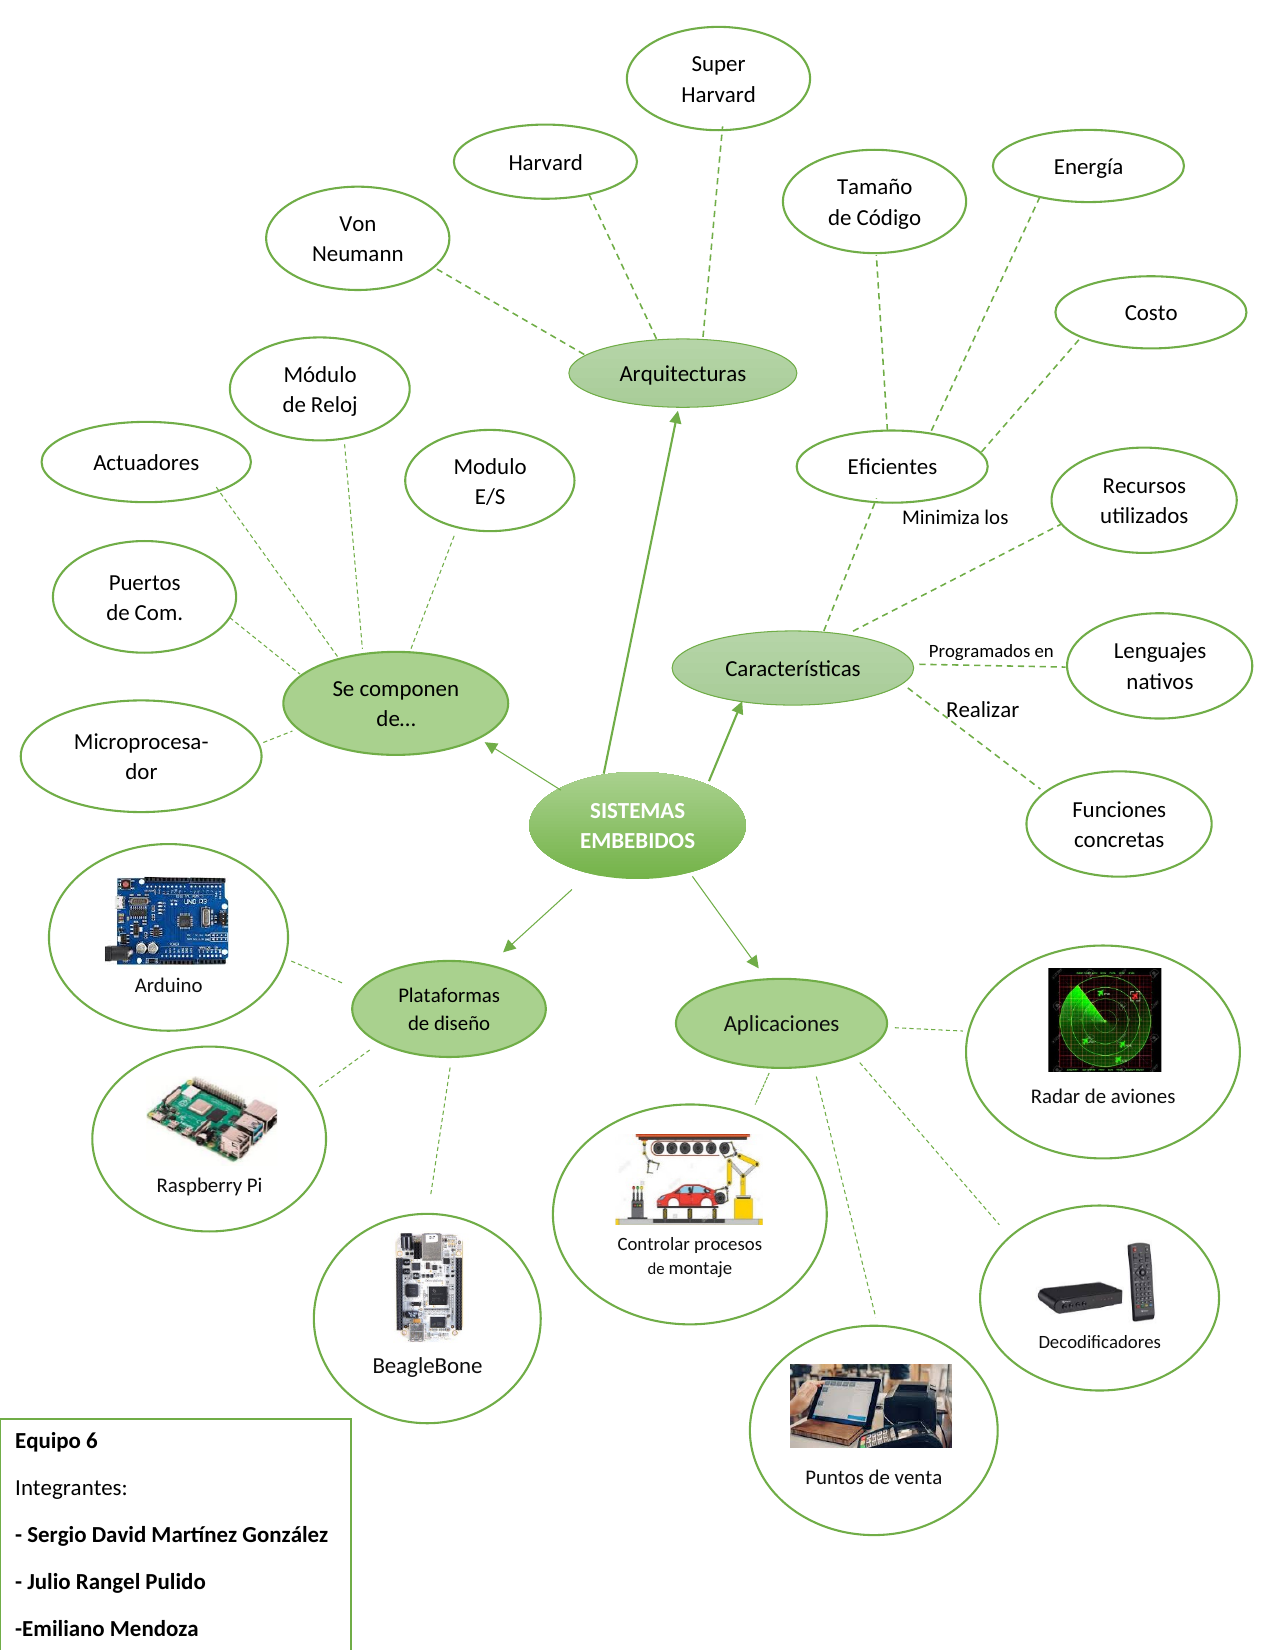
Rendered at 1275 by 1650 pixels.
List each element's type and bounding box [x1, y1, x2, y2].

picture [146, 1076, 278, 1166]
picture [380, 1231, 476, 1343]
picture [104, 876, 229, 969]
picture [1048, 968, 1162, 1072]
picture [790, 1364, 952, 1448]
picture [615, 1134, 763, 1225]
picture [1032, 1238, 1161, 1328]
